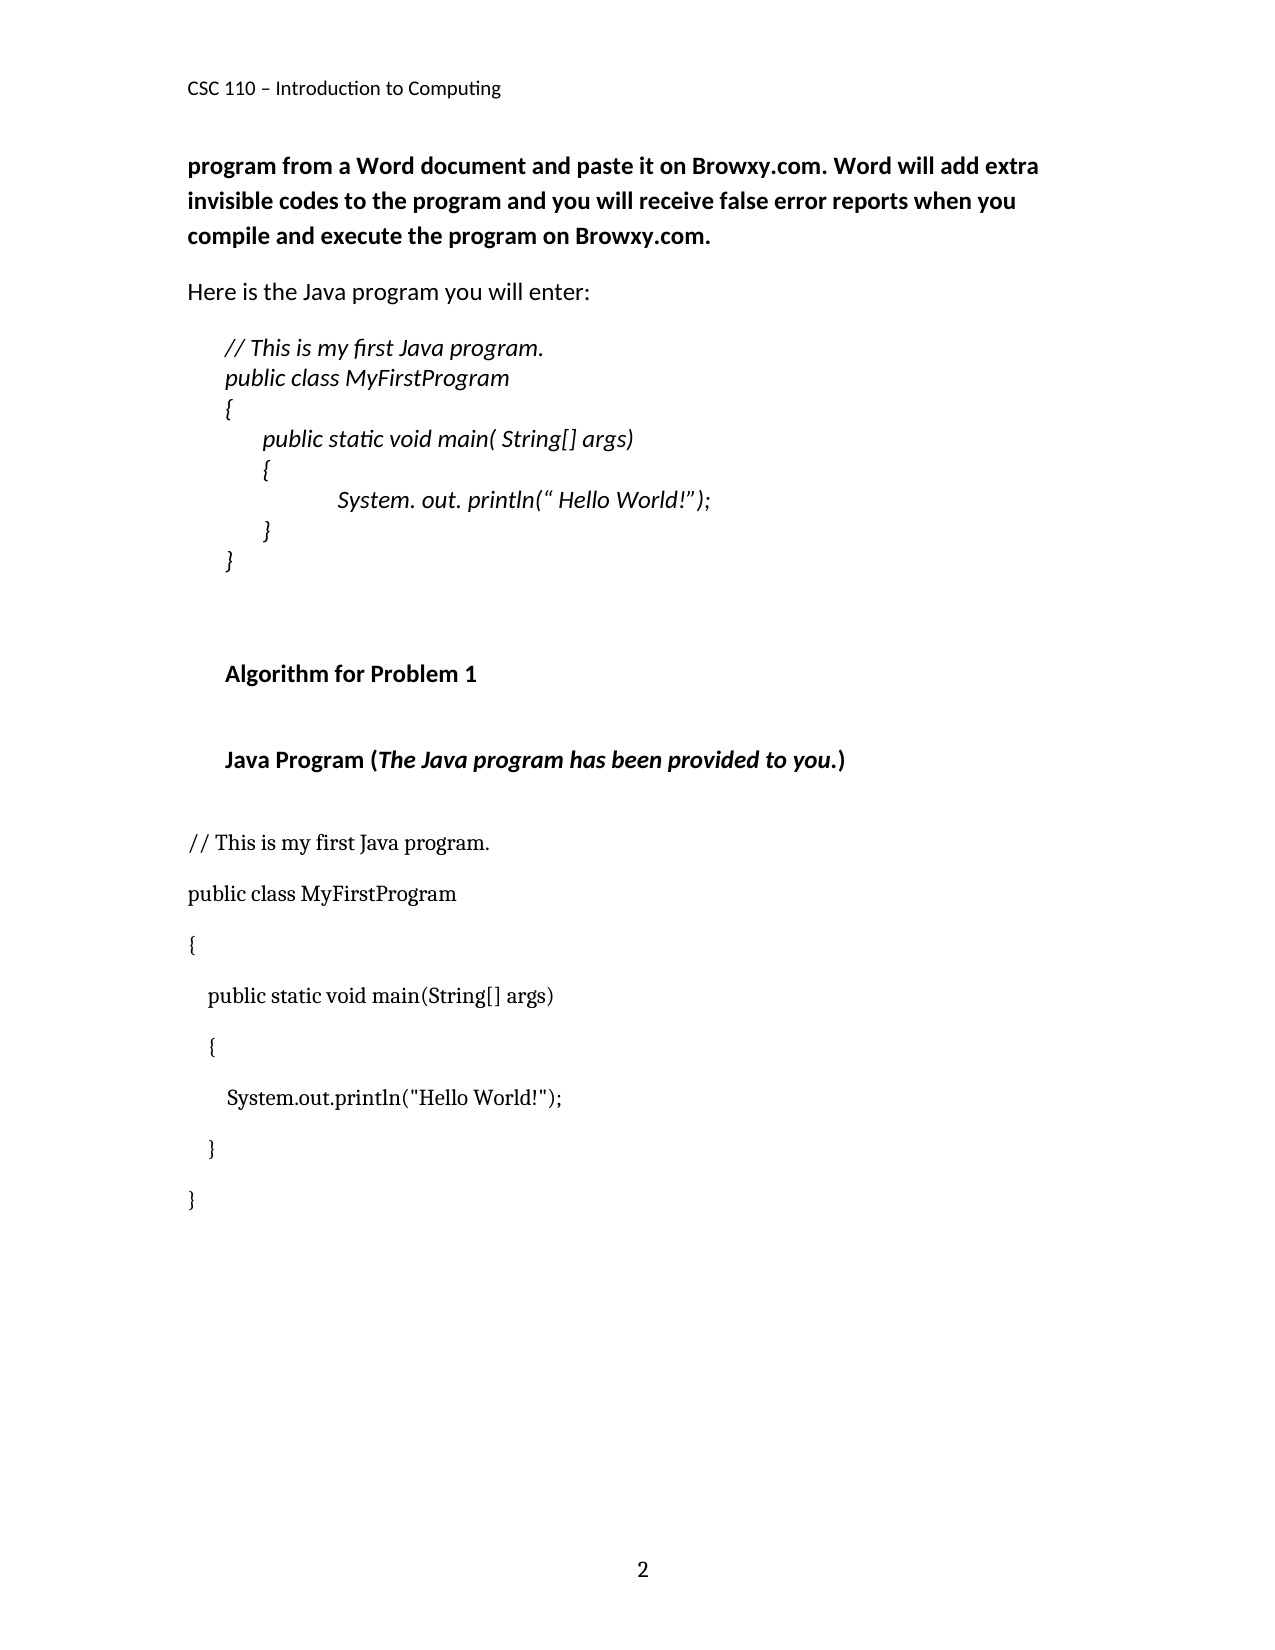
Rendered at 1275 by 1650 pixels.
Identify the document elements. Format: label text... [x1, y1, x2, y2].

text Here is the Java program you will enter: [187, 276, 1087, 306]
text { [187, 1034, 1087, 1060]
text public class MyFirstProgram [225, 362, 1087, 393]
subtitle Java Program (The Java program has been provided to you.) [225, 744, 1087, 774]
text System. out. println(“ Hello World!”); [300, 484, 1087, 515]
text public class MyFirstProgram [187, 881, 1087, 907]
text } [225, 515, 1087, 545]
text { [225, 393, 1087, 423]
text // This is my first Java program. [187, 830, 1087, 856]
text { [225, 454, 1087, 484]
text } [187, 1187, 1087, 1213]
text public static void main(String[] args) [187, 983, 1087, 1009]
subtitle Algorithm for Problem 1 [225, 658, 1087, 688]
text { [187, 932, 1087, 958]
text } [225, 545, 1087, 576]
text System.out.println("Hello World!"); [187, 1085, 1087, 1111]
text public static void main( String[] args) [225, 423, 1087, 454]
text // This is my first Java program. [225, 332, 1087, 362]
text } [187, 1136, 1087, 1162]
